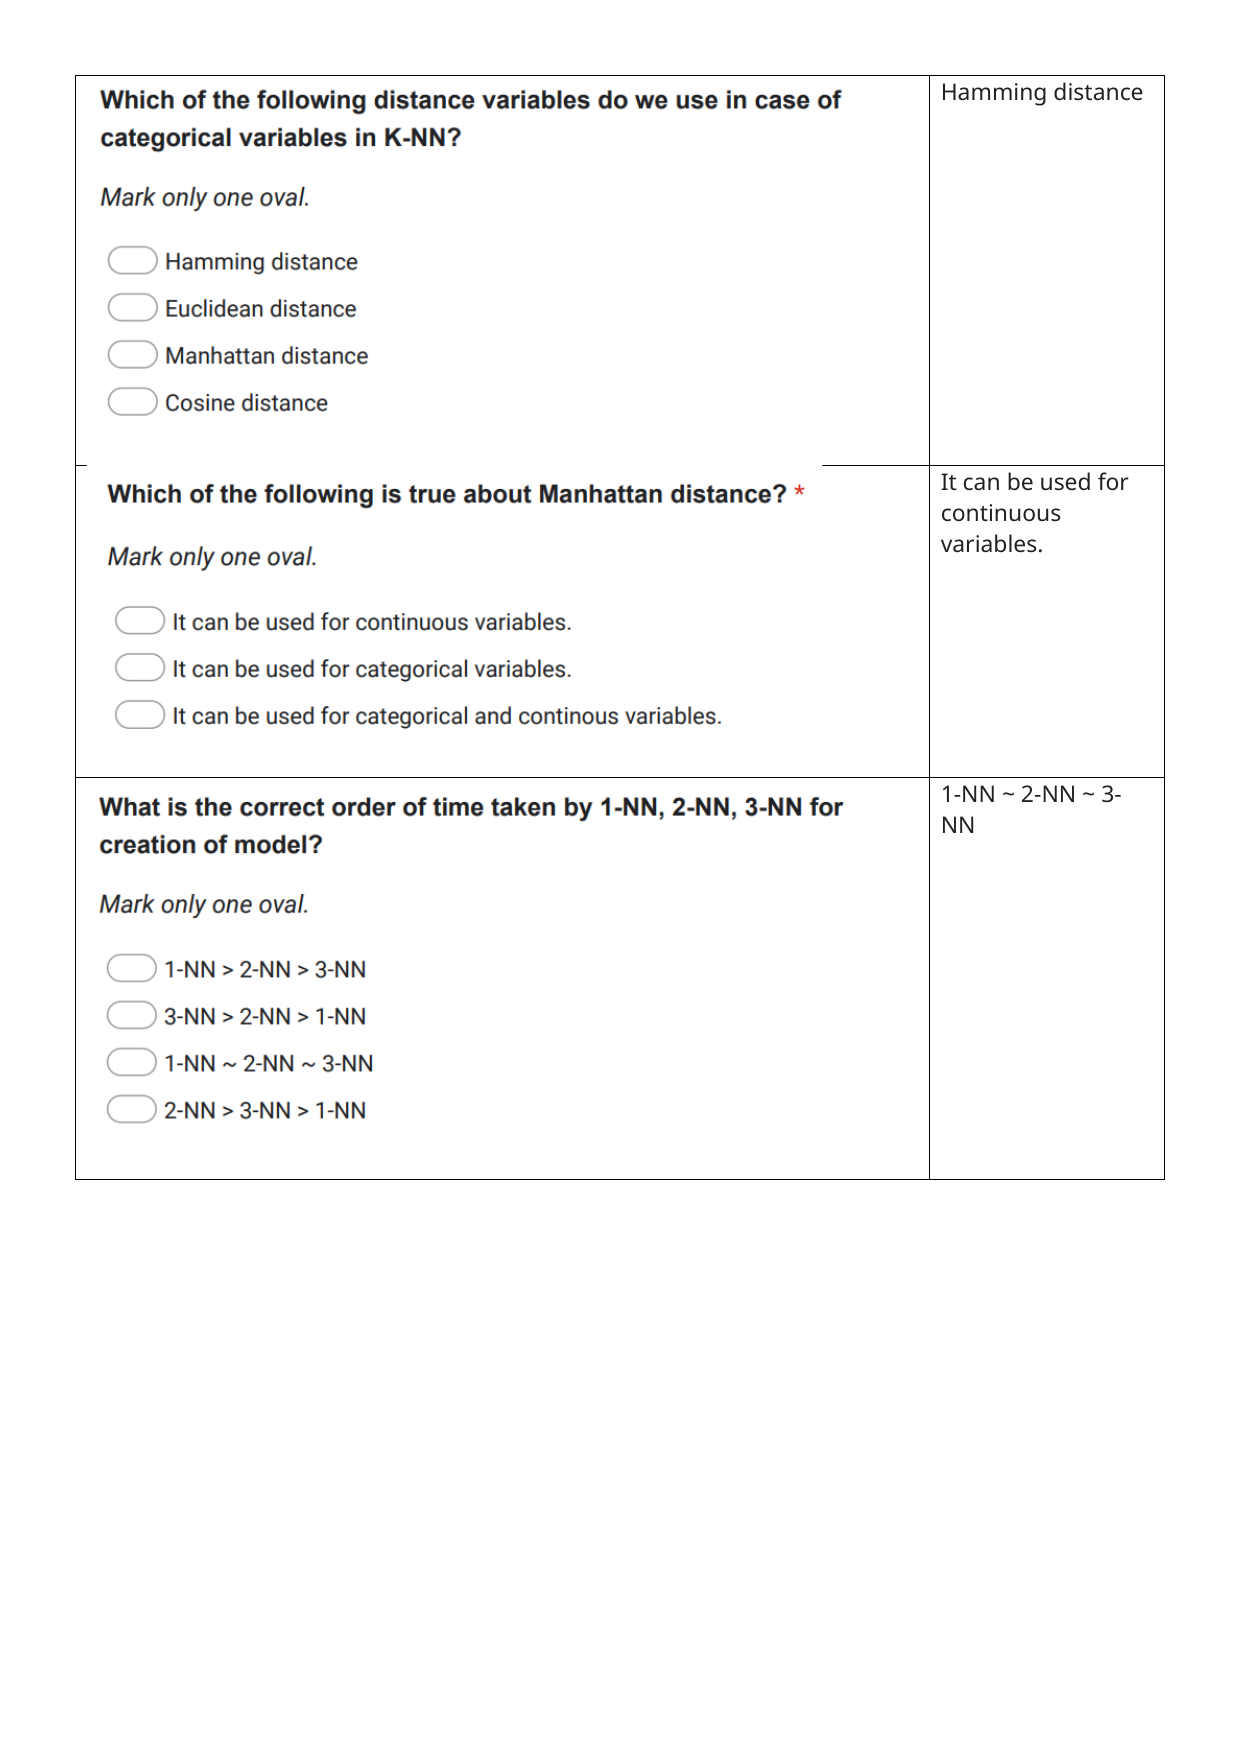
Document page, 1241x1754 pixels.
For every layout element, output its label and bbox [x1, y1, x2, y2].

picture [86, 76, 877, 440]
picture [86, 778, 867, 1155]
picture [86, 465, 823, 752]
